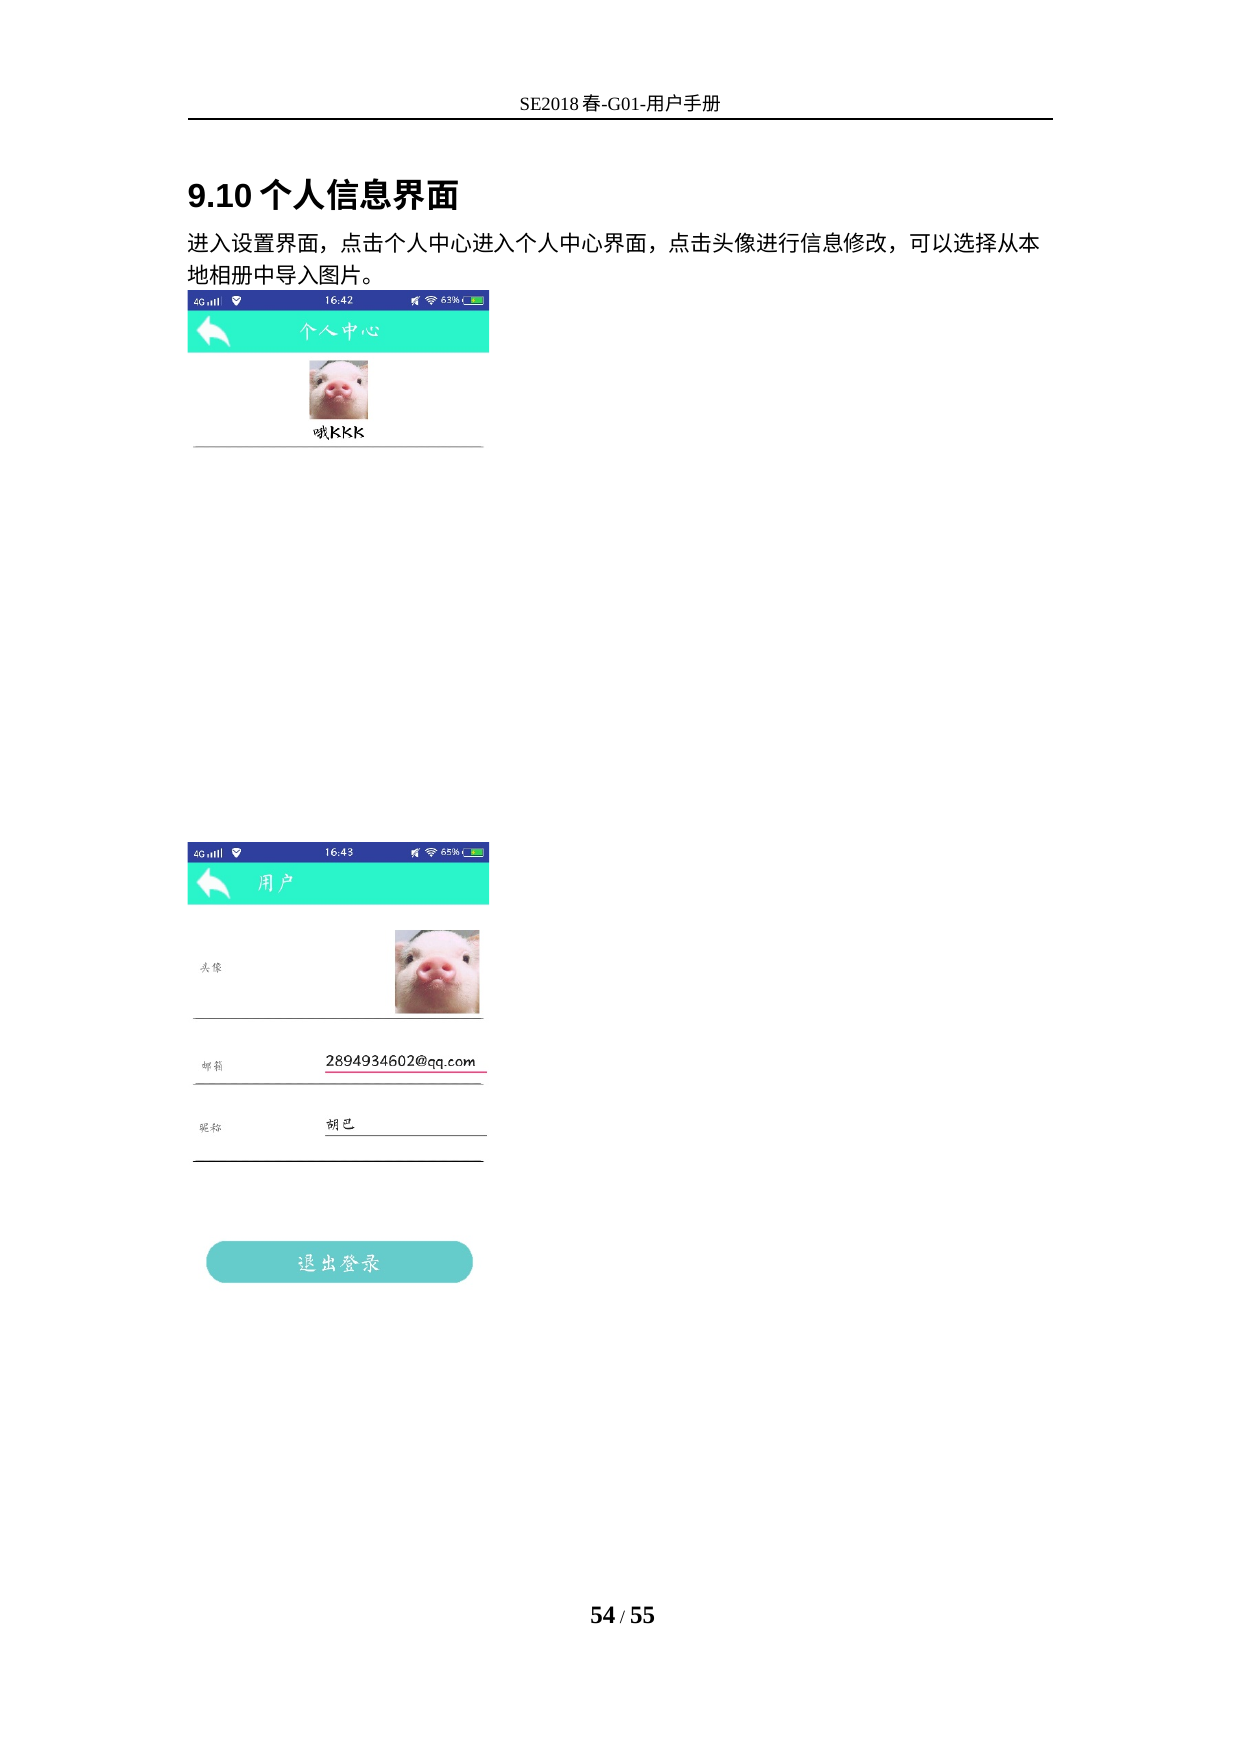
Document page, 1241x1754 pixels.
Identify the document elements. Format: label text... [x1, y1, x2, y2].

picture [187, 842, 490, 1379]
text 进入设置界面，点击个人中心进入个人中心界面，点击头像进行信息修改，可以选择从本地相册中导入图片。 [187, 225, 1053, 290]
picture [187, 290, 490, 827]
text 9.10个人信息界面 [187, 160, 1053, 225]
